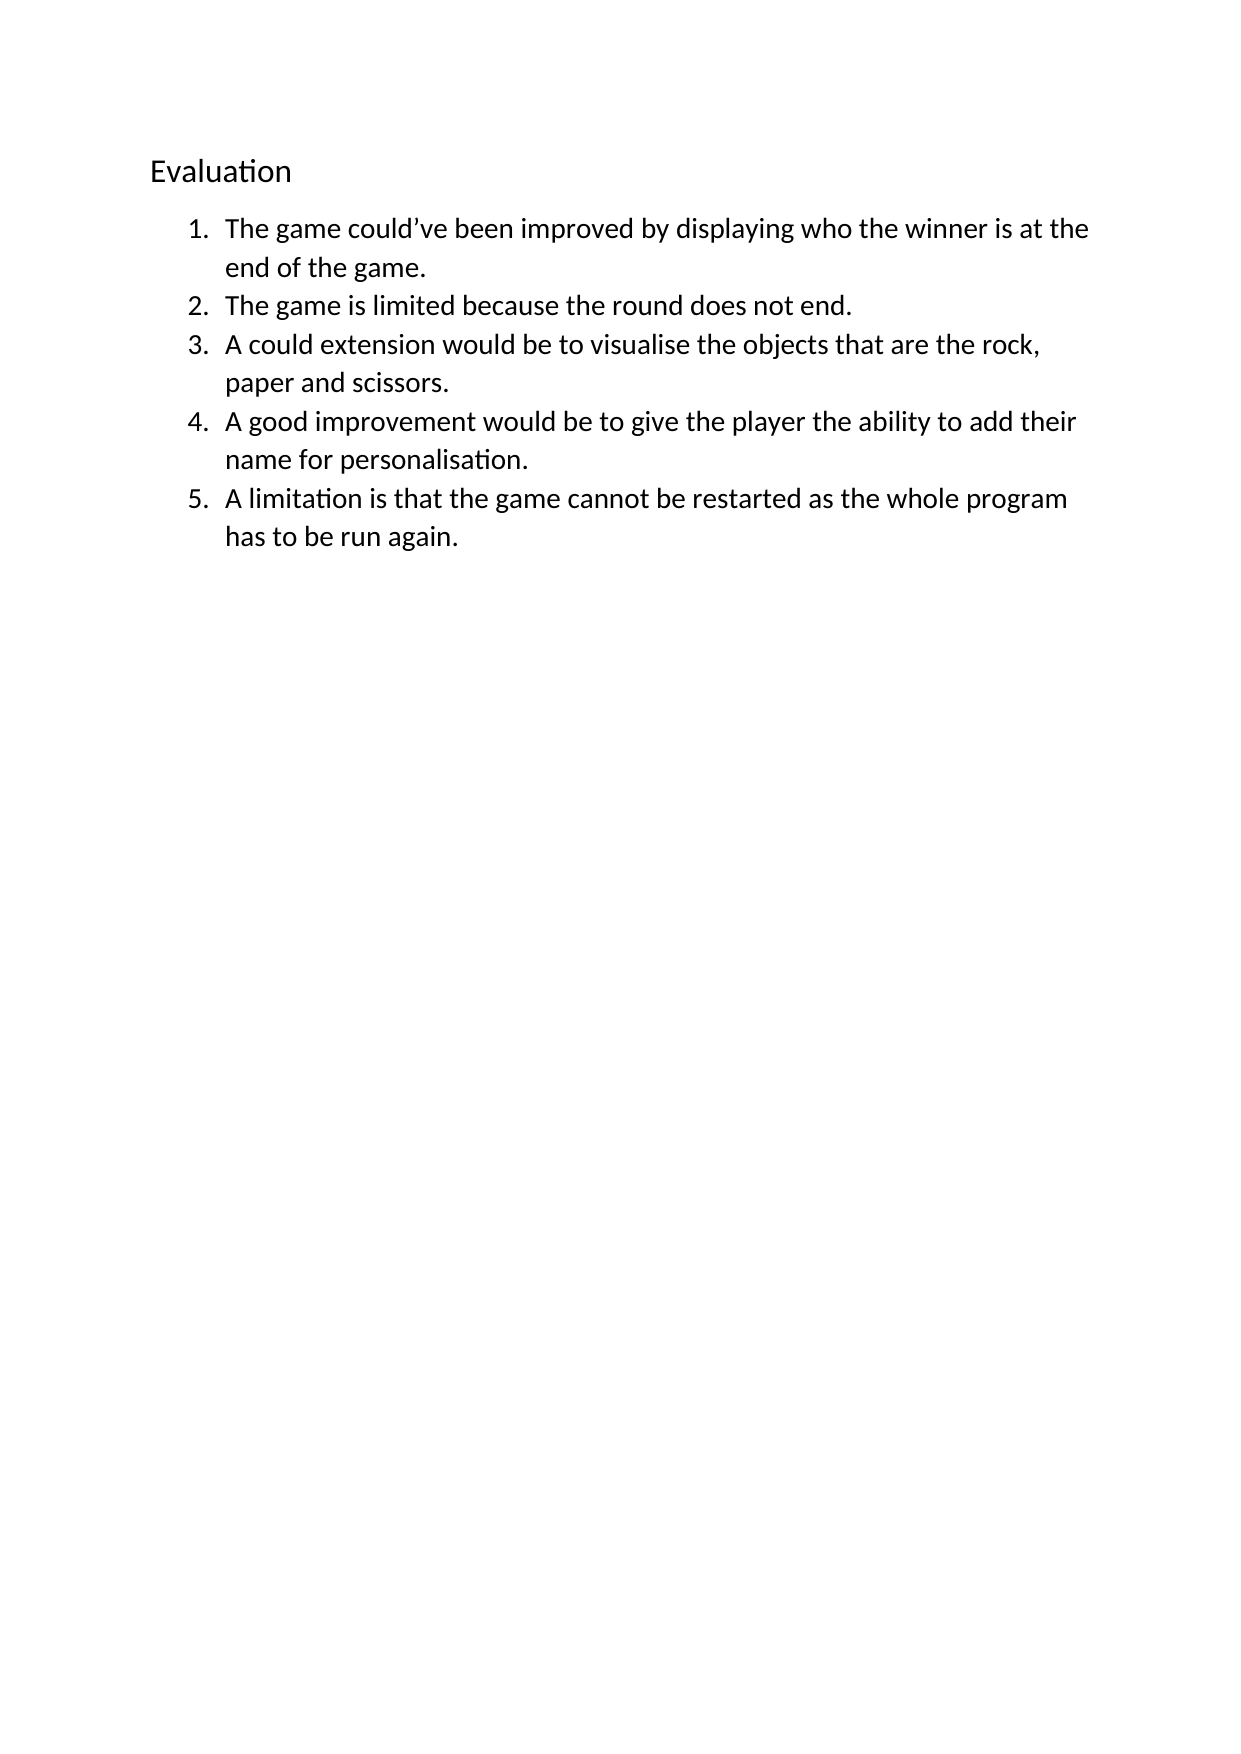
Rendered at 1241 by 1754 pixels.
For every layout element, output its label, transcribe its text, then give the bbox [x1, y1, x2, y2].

list The game is limited because the round does not end. [187, 287, 1090, 323]
list A could extension would be to visualise the objects that are the rock, paper and scissors. [187, 326, 1090, 400]
text Evaluation [150, 150, 1090, 191]
list The game could’ve been improved by displaying who the winner is at the end of the game. [187, 211, 1090, 285]
list A good improvement would be to give the player the ability to add their name for personalisation. [187, 403, 1090, 477]
list A limitation is that the game cannot be restarted as the whole program has to be run again. [187, 480, 1090, 554]
